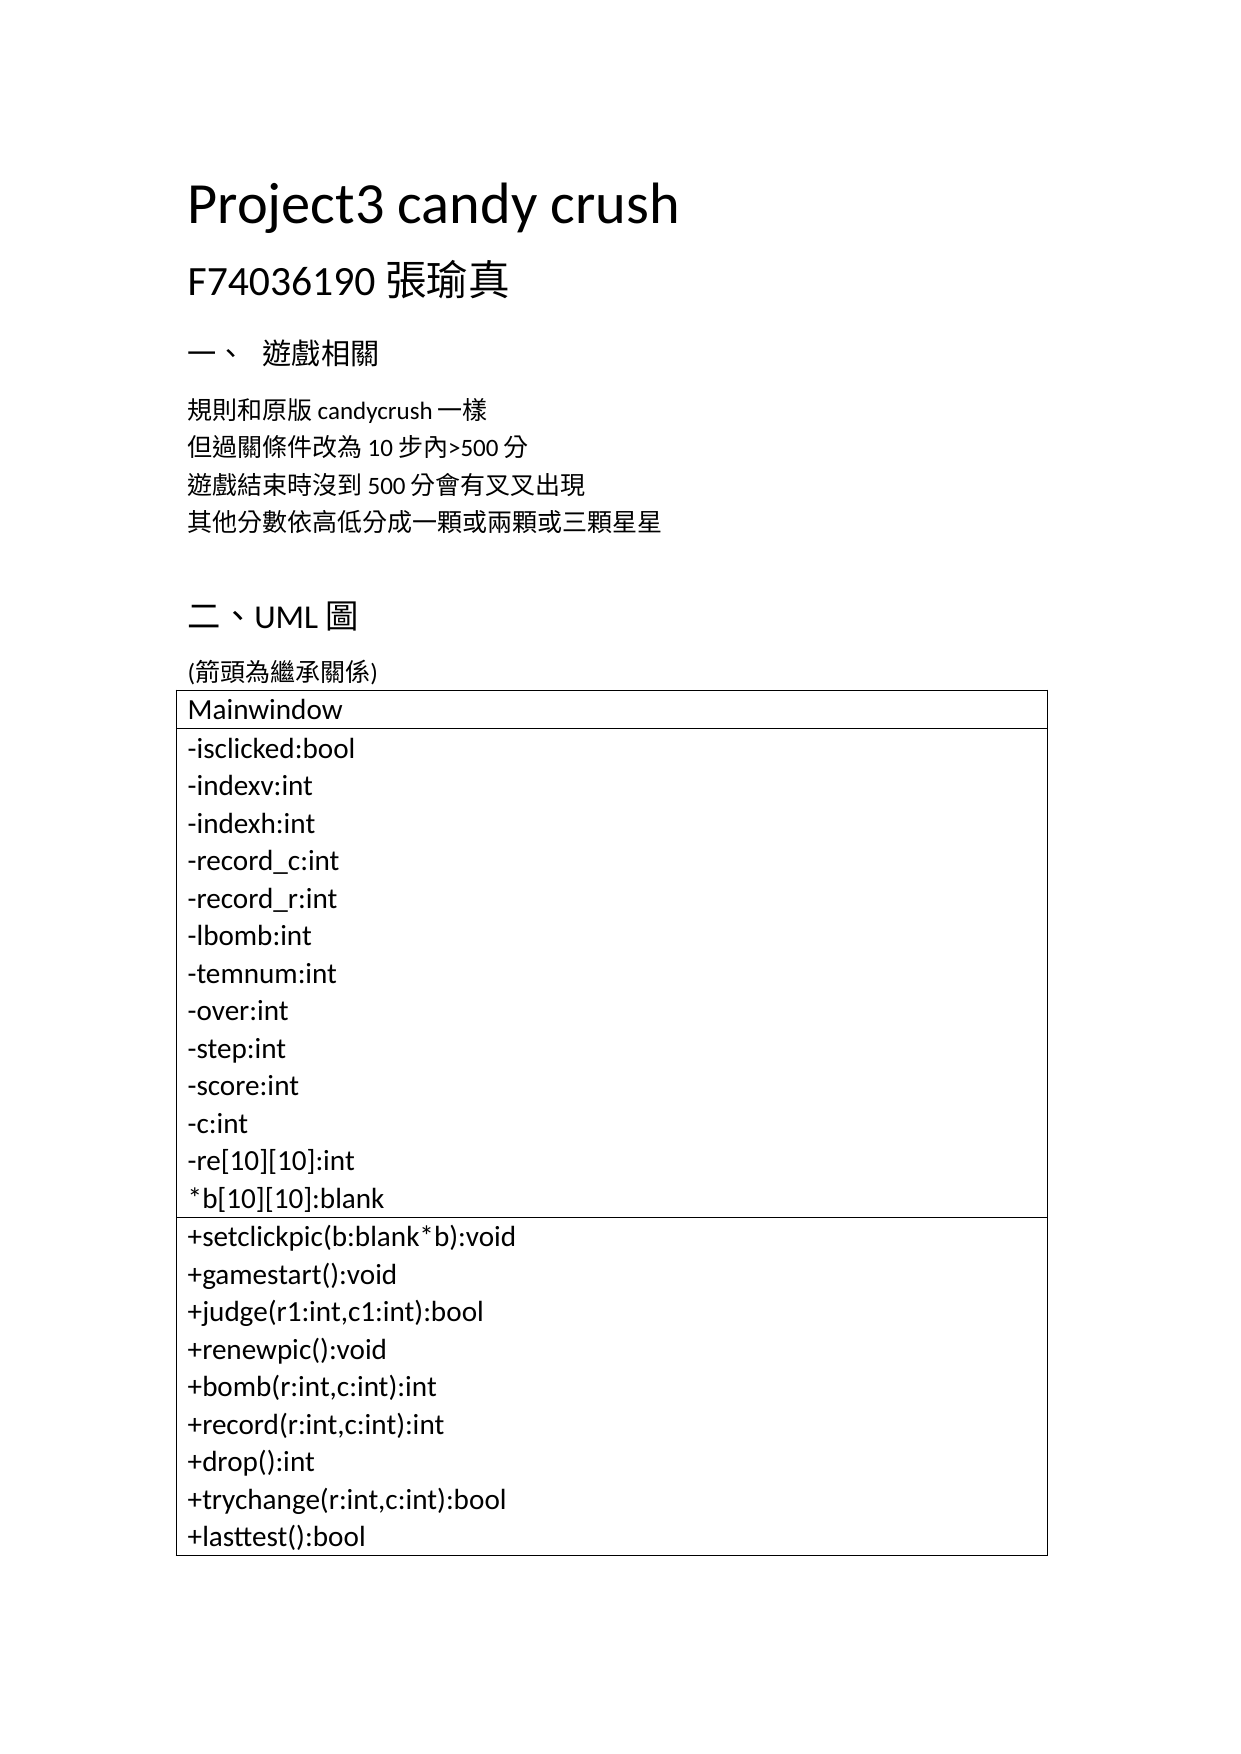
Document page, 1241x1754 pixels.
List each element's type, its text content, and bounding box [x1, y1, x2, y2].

text 規則和原版candycrush一樣 [187, 389, 1053, 427]
text (箭頭為繼承關係) [187, 652, 1053, 689]
text 二、UML圖 [187, 577, 1053, 652]
text 但過關條件改為10步內>500分 [187, 427, 1053, 464]
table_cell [177, 1218, 1047, 1555]
text Project3 candy crush [187, 164, 1053, 239]
list 遊戲相關 [187, 314, 1053, 389]
table_header Mainwindow [177, 691, 1047, 728]
text F74036190 張瑜真 [187, 239, 1053, 314]
table_cell -isclicked:bool -indexv:int -indexh:int -record_c:int -record_r:int -lbomb:int -temnum:int -over:int -step:int -score:int -c:int -re[10][10]:int *b[10][10]:blank [177, 729, 1047, 1217]
text 遊戲結束時沒到500分會有叉叉出現 [187, 464, 1053, 502]
text 其他分數依高低分成一顆或兩顆或三顆星星 [187, 502, 1053, 539]
